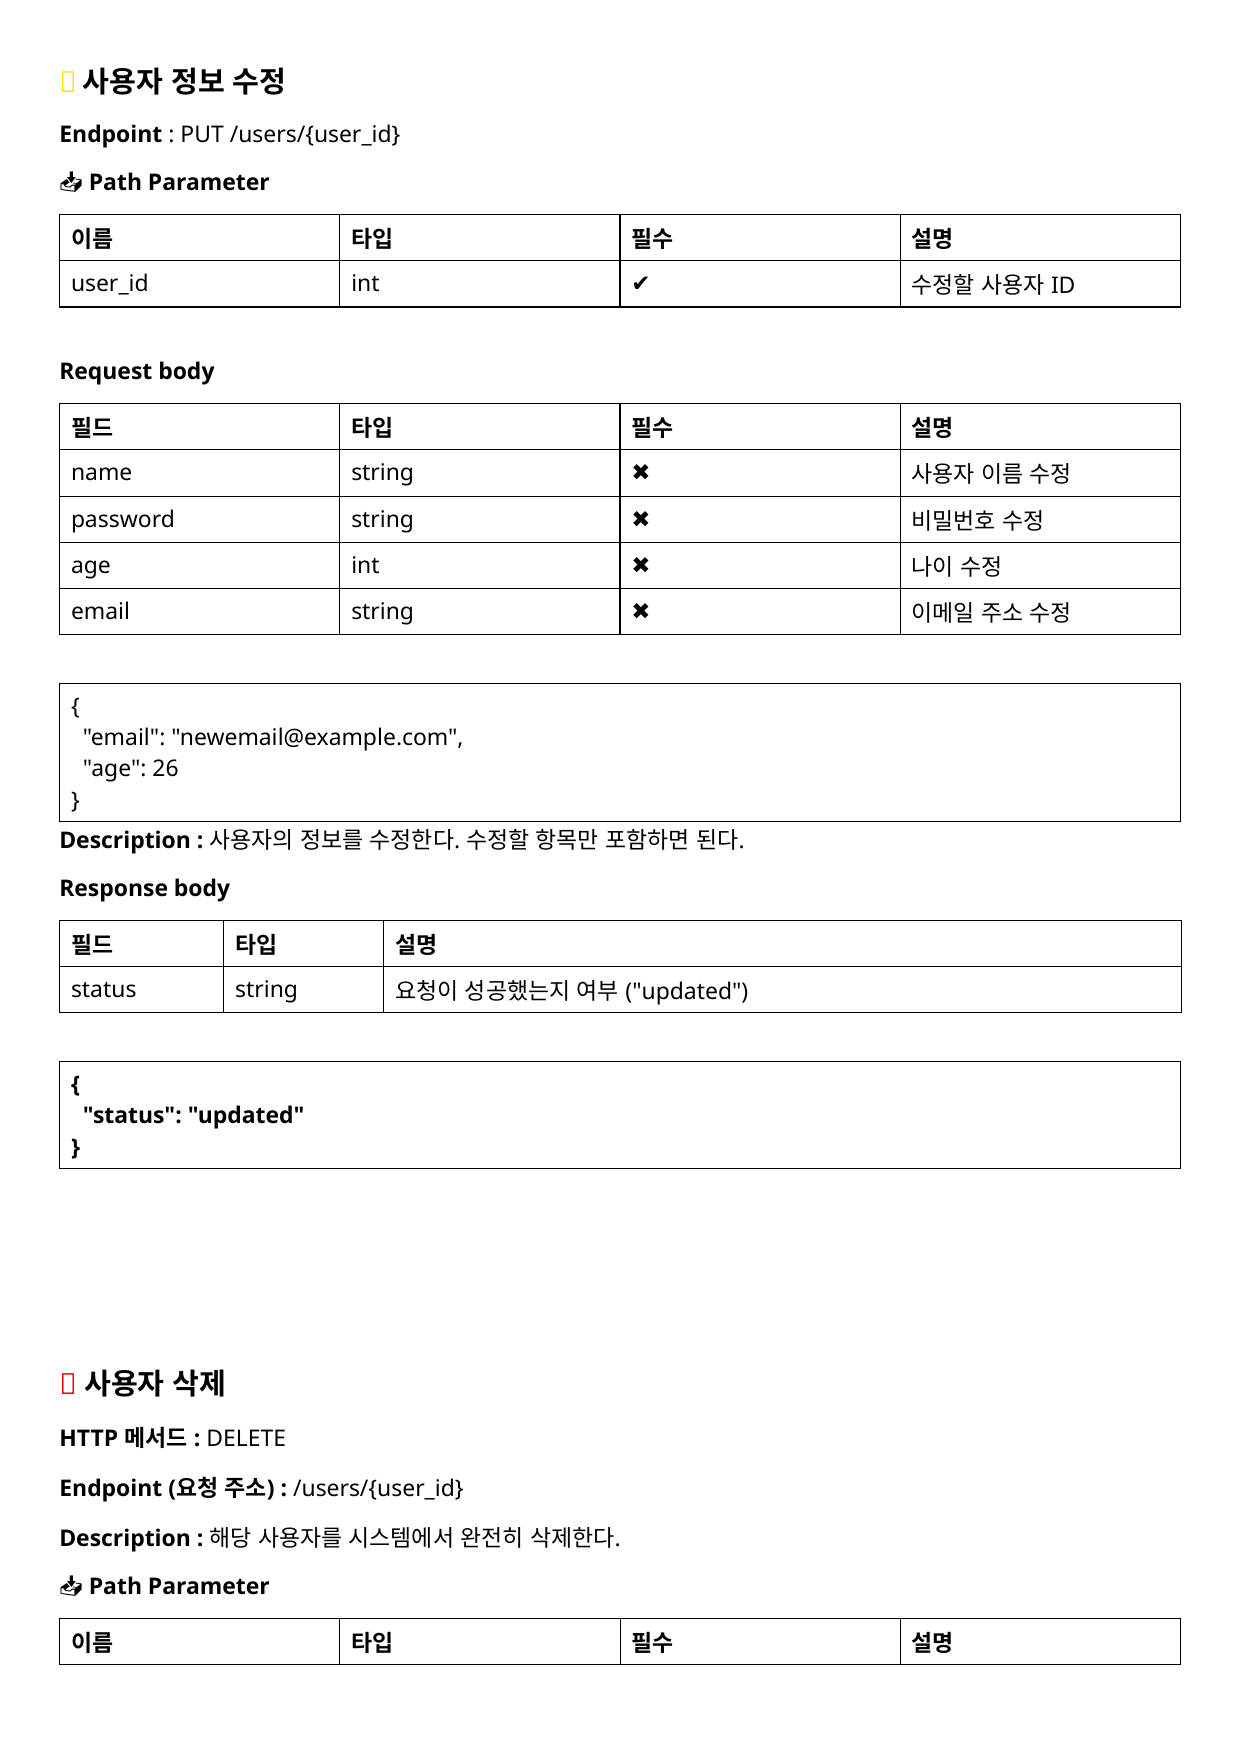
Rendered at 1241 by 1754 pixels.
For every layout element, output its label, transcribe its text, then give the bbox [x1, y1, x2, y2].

table_header 설명 [901, 404, 1180, 449]
table_header 타입 [340, 404, 619, 449]
text Description : 해당 사용자를 시스템에서 완전히 삭제한다. [59, 1519, 1181, 1553]
table_cell 요청이 성공했는지 여부 ("updated") [384, 967, 1181, 1012]
table_cell 나이 수정 [901, 543, 1180, 588]
text Endpoint (요청 주소) : /users/{user_id} [59, 1469, 1181, 1503]
text Endpoint : PUT /users/{user_id} [59, 118, 1181, 149]
table_cell ✖️ [621, 589, 900, 634]
table_cell ✖️ [621, 450, 900, 496]
table_cell password [60, 497, 339, 542]
text Request body [59, 355, 1181, 387]
text Response body [59, 872, 1181, 903]
table_header 필수 [621, 1619, 900, 1664]
table_header 필수 [621, 404, 900, 449]
table_cell name [60, 450, 339, 496]
table_cell age [60, 543, 339, 588]
table_header { "status": "updated" } [60, 1062, 1180, 1168]
table_header { "email": "newemail@example.com", "age": 26 } [60, 684, 1180, 821]
table_cell int [340, 261, 619, 306]
table_cell status [60, 967, 223, 1012]
text 👤 사용자 정보 수정 [59, 59, 1181, 101]
text 👤 사용자 삭제 [59, 1361, 1181, 1403]
table_cell email [60, 589, 339, 634]
table_header 타입 [224, 921, 383, 966]
table_cell 수정할 사용자 ID [901, 261, 1180, 306]
table_header 필드 [60, 404, 339, 449]
table_cell ✖️ [621, 543, 900, 588]
table_cell ✔️ [621, 261, 900, 306]
table_cell string [340, 497, 619, 542]
table_header 이름 [60, 1619, 339, 1664]
table_header 이름 [60, 215, 339, 260]
table_header 설명 [384, 921, 1181, 966]
text Description : 사용자의 정보를 수정한다. 수정할 항목만 포함하면 된다. [59, 822, 1181, 855]
table_cell 비밀번호 수정 [901, 497, 1180, 542]
table_header 타입 [340, 215, 619, 260]
table_cell ✖️ [621, 497, 900, 542]
table_cell string [340, 450, 619, 496]
table_cell 사용자 이름 수정 [901, 450, 1180, 496]
table_cell 이메일 주소 수정 [901, 589, 1180, 634]
table_header 타입 [340, 1619, 620, 1664]
table_header 필드 [60, 921, 223, 966]
table_header 설명 [901, 215, 1180, 260]
text 📥 Path Parameter [59, 166, 1181, 197]
table_cell user_id [60, 261, 339, 306]
table_header 설명 [901, 1619, 1180, 1664]
table_cell string [340, 589, 619, 634]
table_header 필수 [621, 215, 900, 260]
table_cell int [340, 543, 619, 588]
text HTTP 메서드 : DELETE [59, 1419, 1181, 1453]
table_cell string [224, 967, 383, 1012]
text 📥 Path Parameter [59, 1569, 1181, 1601]
